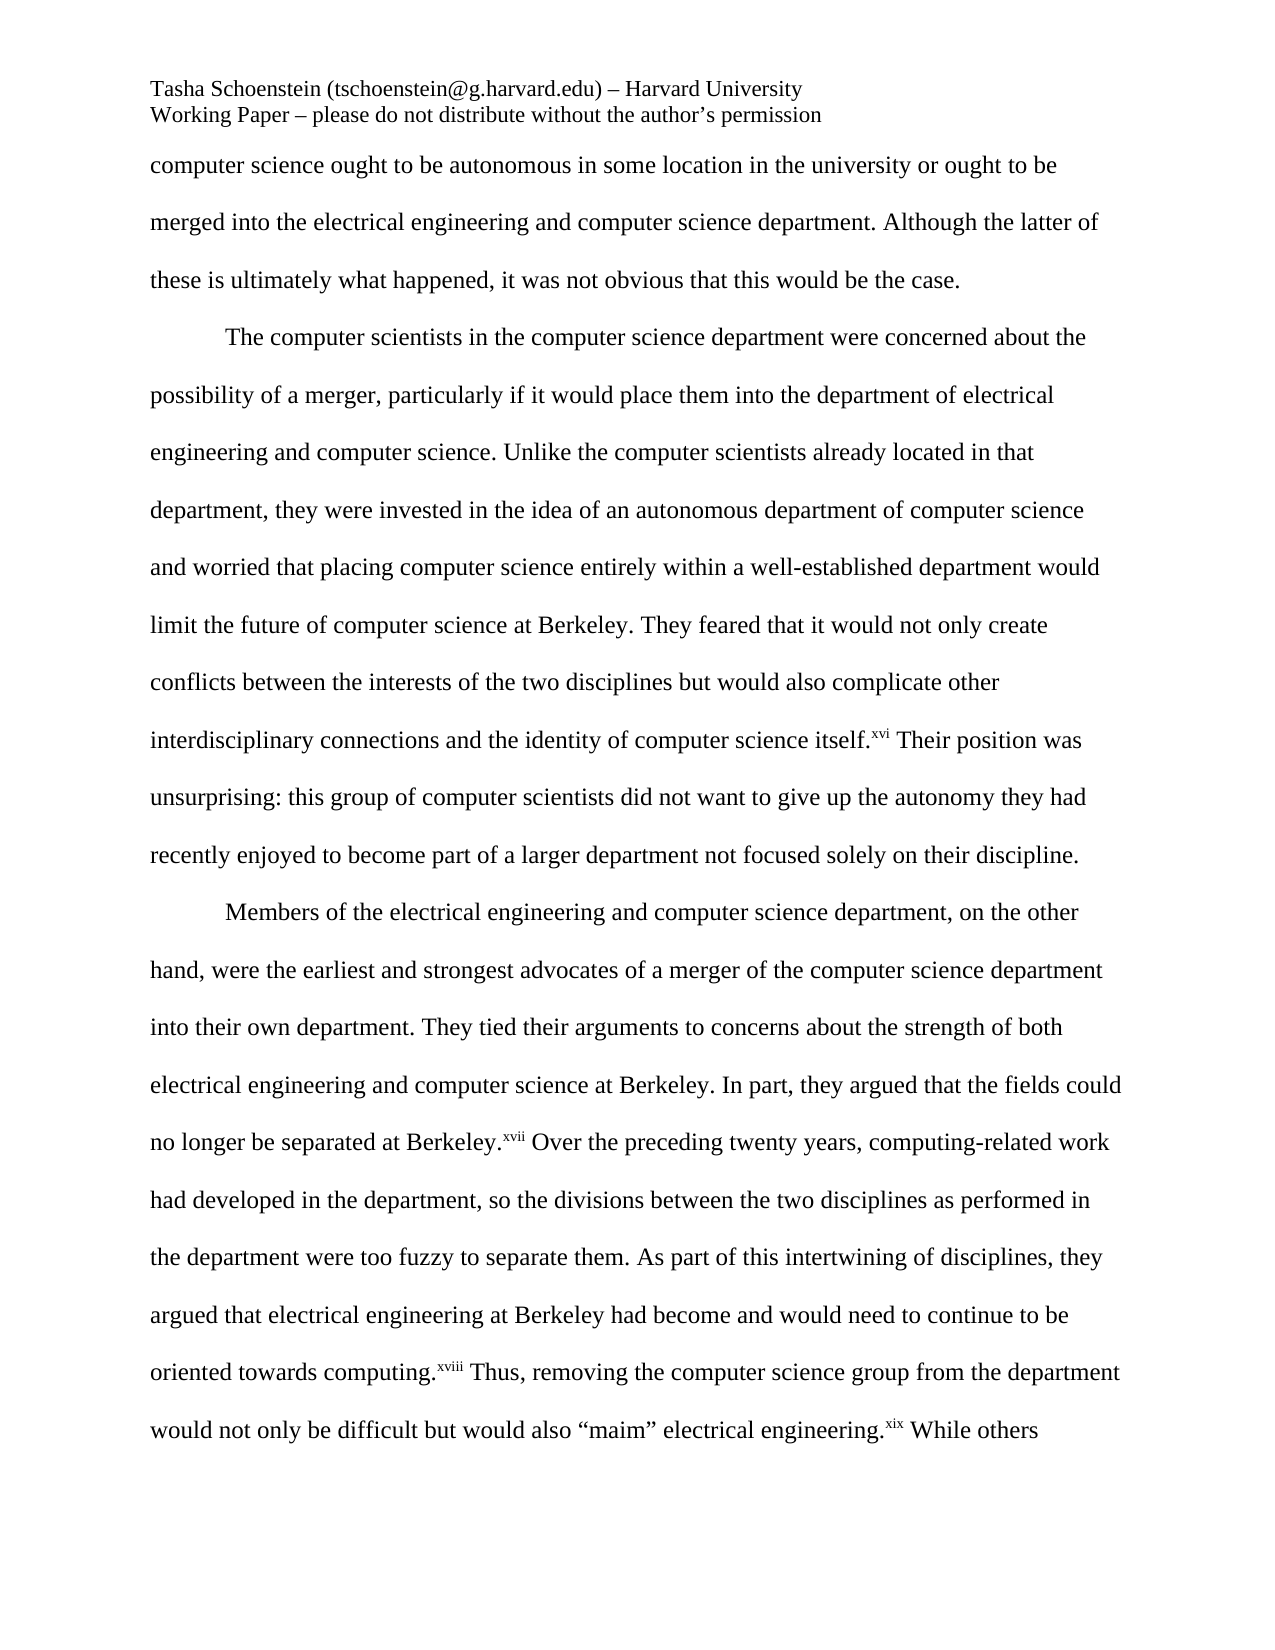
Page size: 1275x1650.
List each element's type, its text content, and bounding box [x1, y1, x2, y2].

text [150, 897, 1125, 1444]
text The computer scientists in the computer science department were concerned about the possibility of a merger, particularly if it would place them into the department of electrical engineering and computer science. Unlike the computer scientists already located in that department, they were invested in the idea of an autonomous department of computer science and worried that placing computer science entirely within a well-established department would limit the future of computer science at Berkeley. They feared that it would not only create conflicts between the interests of the two disciplines but would also complicate other interdisciplinary connections and the identity of computer science itself. Their position was unsurprising: this group of computer scientists did not want to give up the autonomy they had recently enjoyed to become part of a larger department not focused solely on their discipline. [150, 322, 1125, 869]
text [150, 150, 1125, 294]
